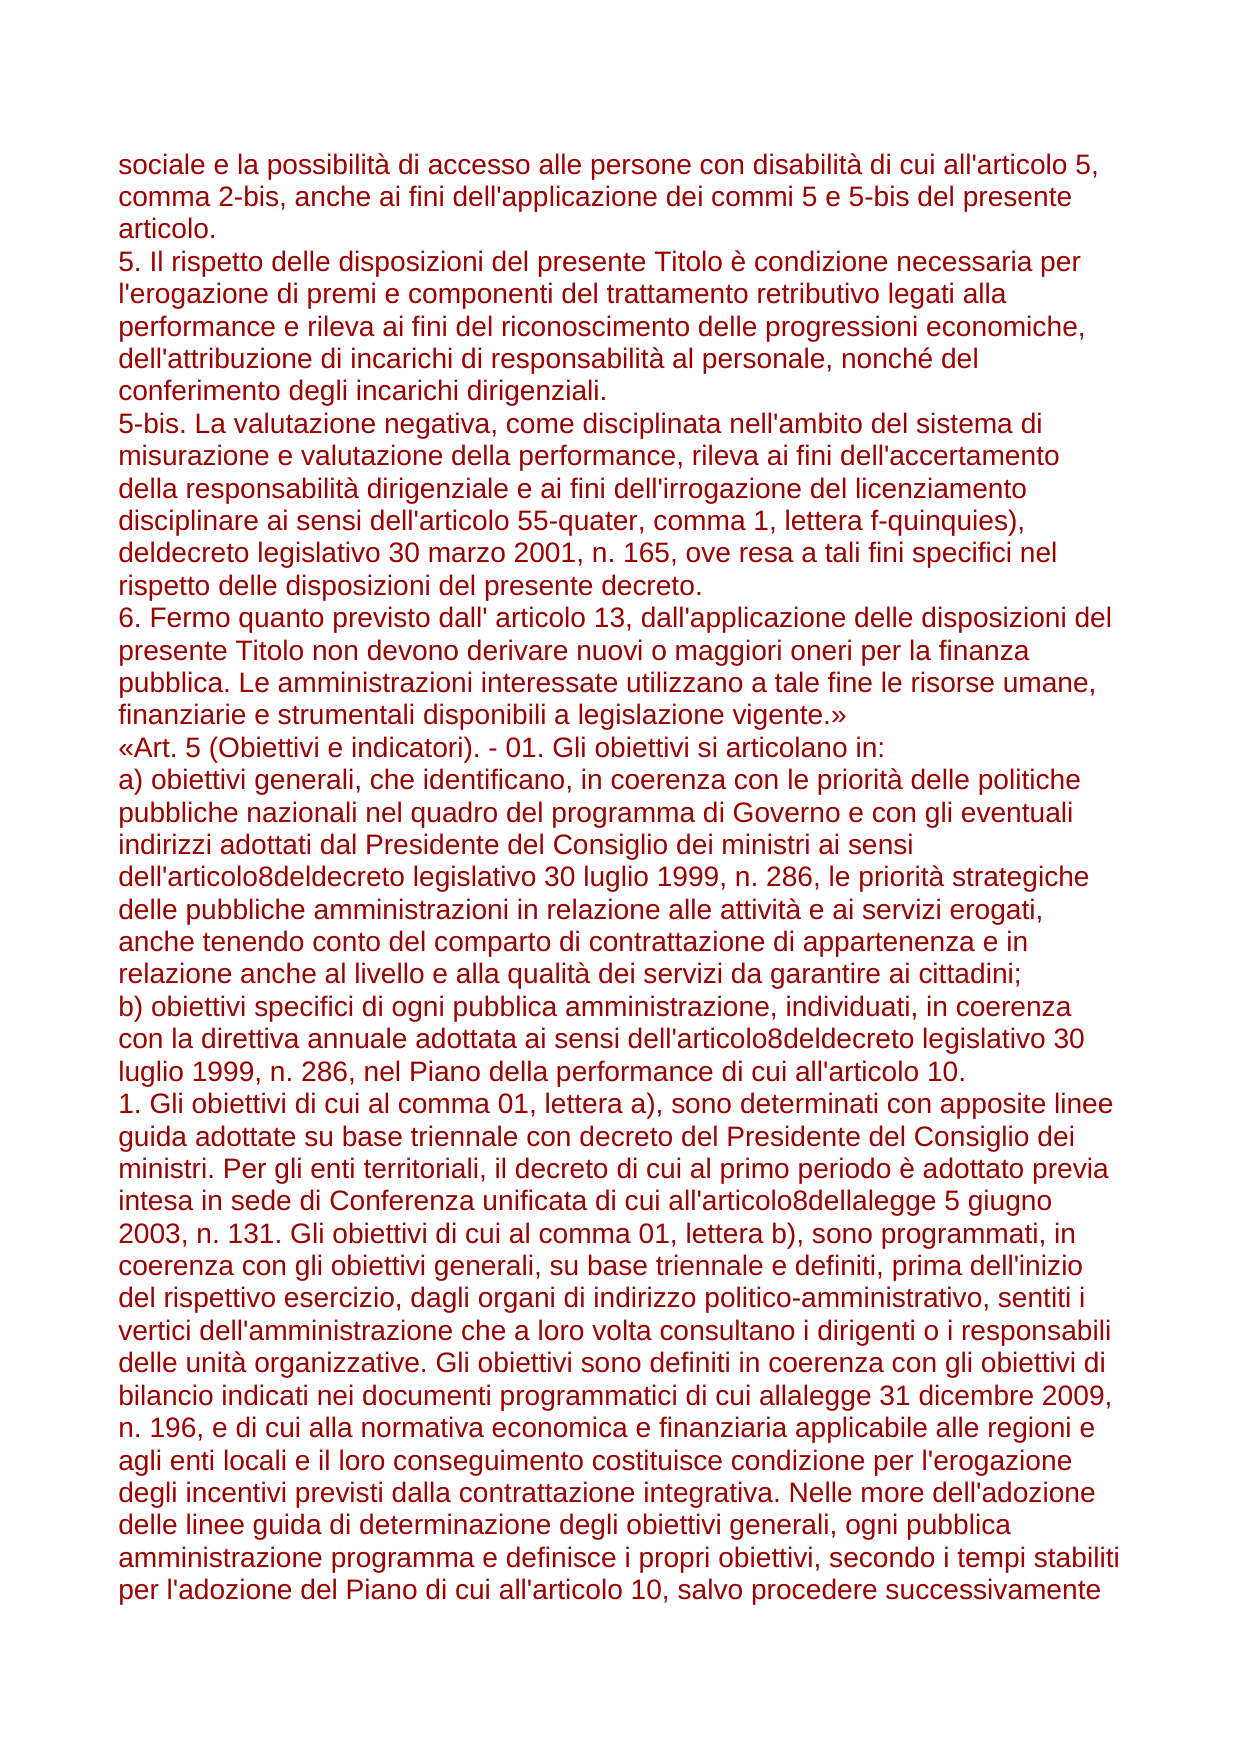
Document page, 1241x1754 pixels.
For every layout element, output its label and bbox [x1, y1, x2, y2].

text [118, 148, 1122, 1605]
